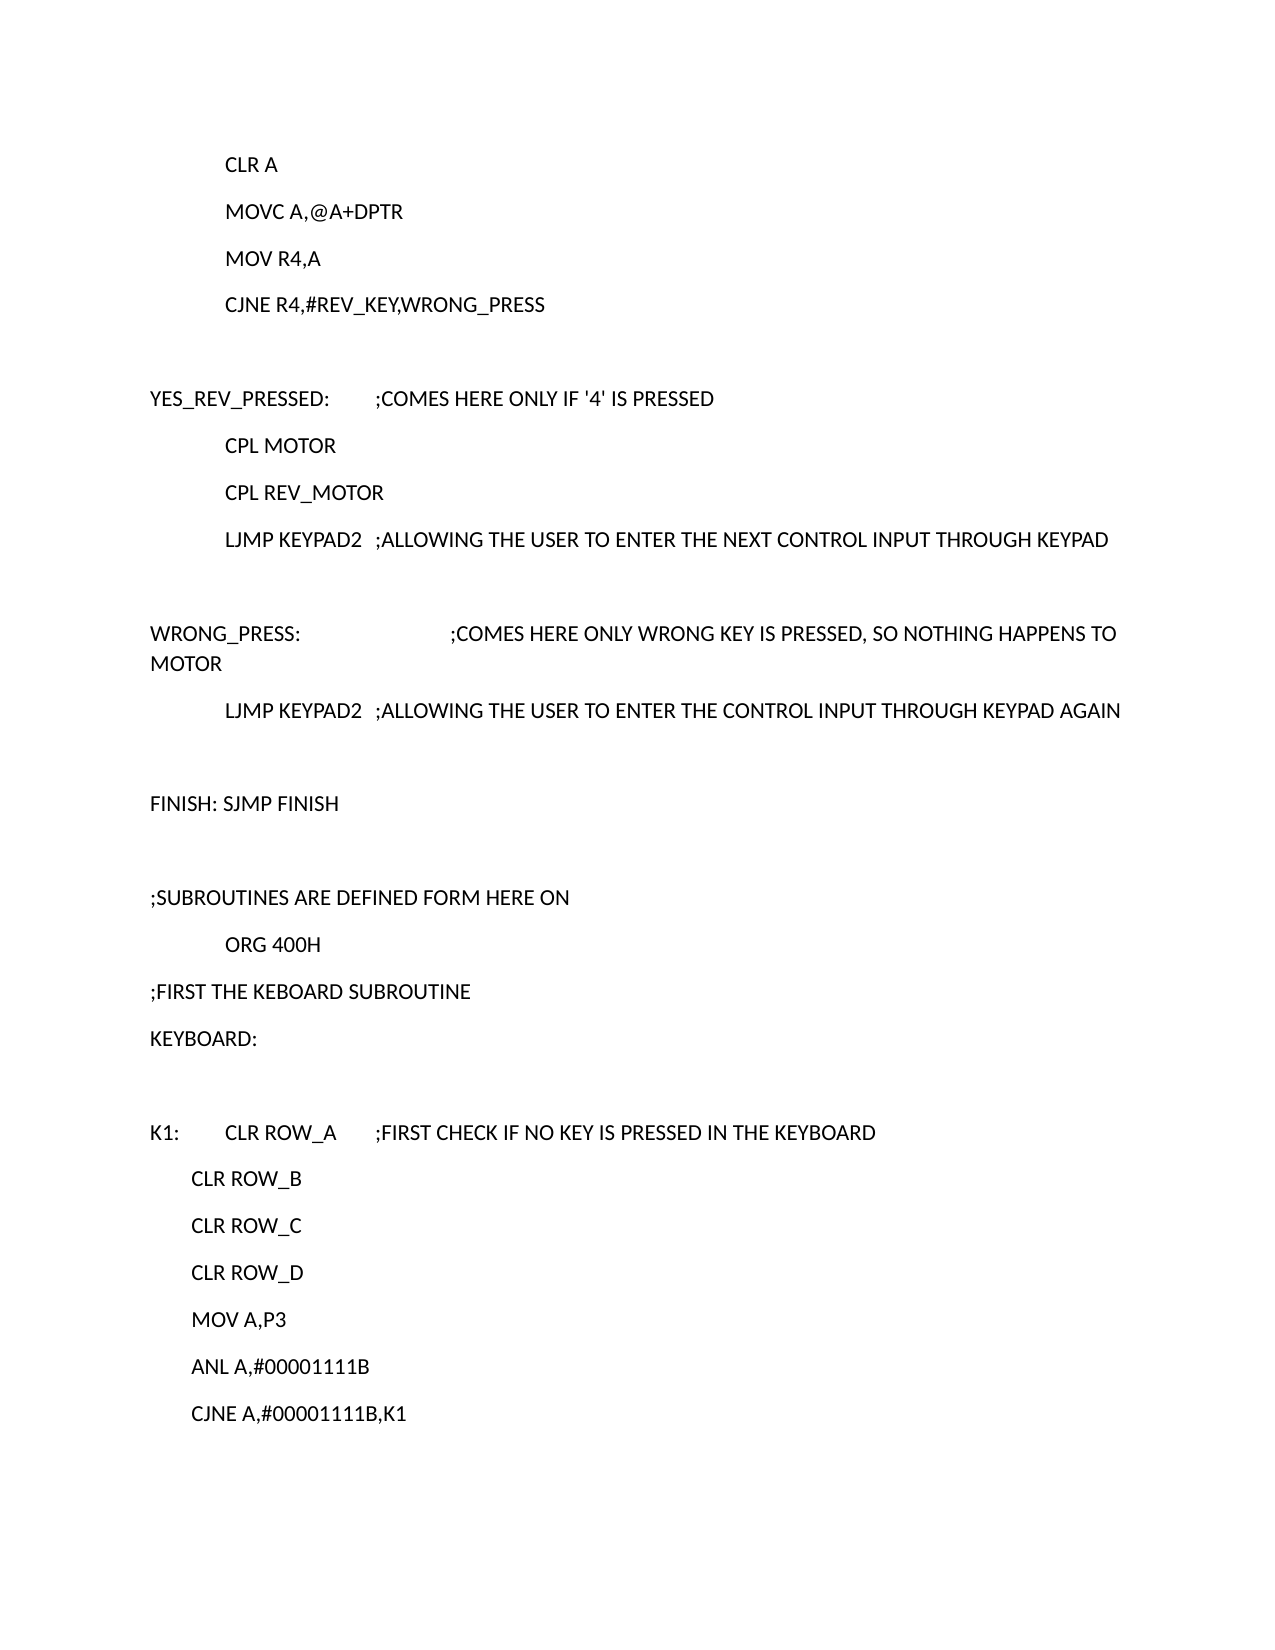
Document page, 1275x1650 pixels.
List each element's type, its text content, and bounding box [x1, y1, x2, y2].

text KEYBOARD: [150, 1024, 1125, 1052]
text CPL MOTOR [150, 431, 1125, 459]
text ;SUBROUTINES ARE DEFINED FORM HERE ON [150, 883, 1125, 911]
text MOVC A,@A+DPTR [150, 197, 1125, 225]
text LJMP KEYPAD2 ;ALLOWING THE USER TO ENTER THE CONTROL INPUT THROUGH KEYPAD AGAIN [150, 696, 1125, 724]
text ;FIRST THE KEBOARD SUBROUTINE [150, 977, 1125, 1005]
text ANL A,#00001111B [150, 1352, 1125, 1380]
text K1: CLR ROW_A ;FIRST CHECK IF NO KEY IS PRESSED IN THE KEYBOARD [150, 1118, 1125, 1146]
text CLR ROW_B [150, 1164, 1125, 1193]
text CLR ROW_D [150, 1258, 1125, 1286]
text CJNE A,#00001111B,K1 [150, 1399, 1125, 1427]
text FINISH: SJMP FINISH [150, 789, 1125, 818]
text CJNE R4,#REV_KEY,WRONG_PRESS [150, 291, 1125, 319]
text CLR A [150, 150, 1125, 178]
text ORG 400H [150, 930, 1125, 958]
text WRONG_PRESS: ;COMES HERE ONLY WRONG KEY IS PRESSED, SO NOTHING HAPPENS TO MOTOR [150, 619, 1125, 677]
text YES_REV_PRESSED: ;COMES HERE ONLY IF '4' IS PRESSED [150, 384, 1125, 412]
text CLR ROW_C [150, 1211, 1125, 1239]
text CPL REV_MOTOR [150, 478, 1125, 506]
text MOV A,P3 [150, 1305, 1125, 1333]
text MOV R4,A [150, 244, 1125, 272]
text LJMP KEYPAD2 ;ALLOWING THE USER TO ENTER THE NEXT CONTROL INPUT THROUGH KEYPAD [150, 525, 1125, 553]
